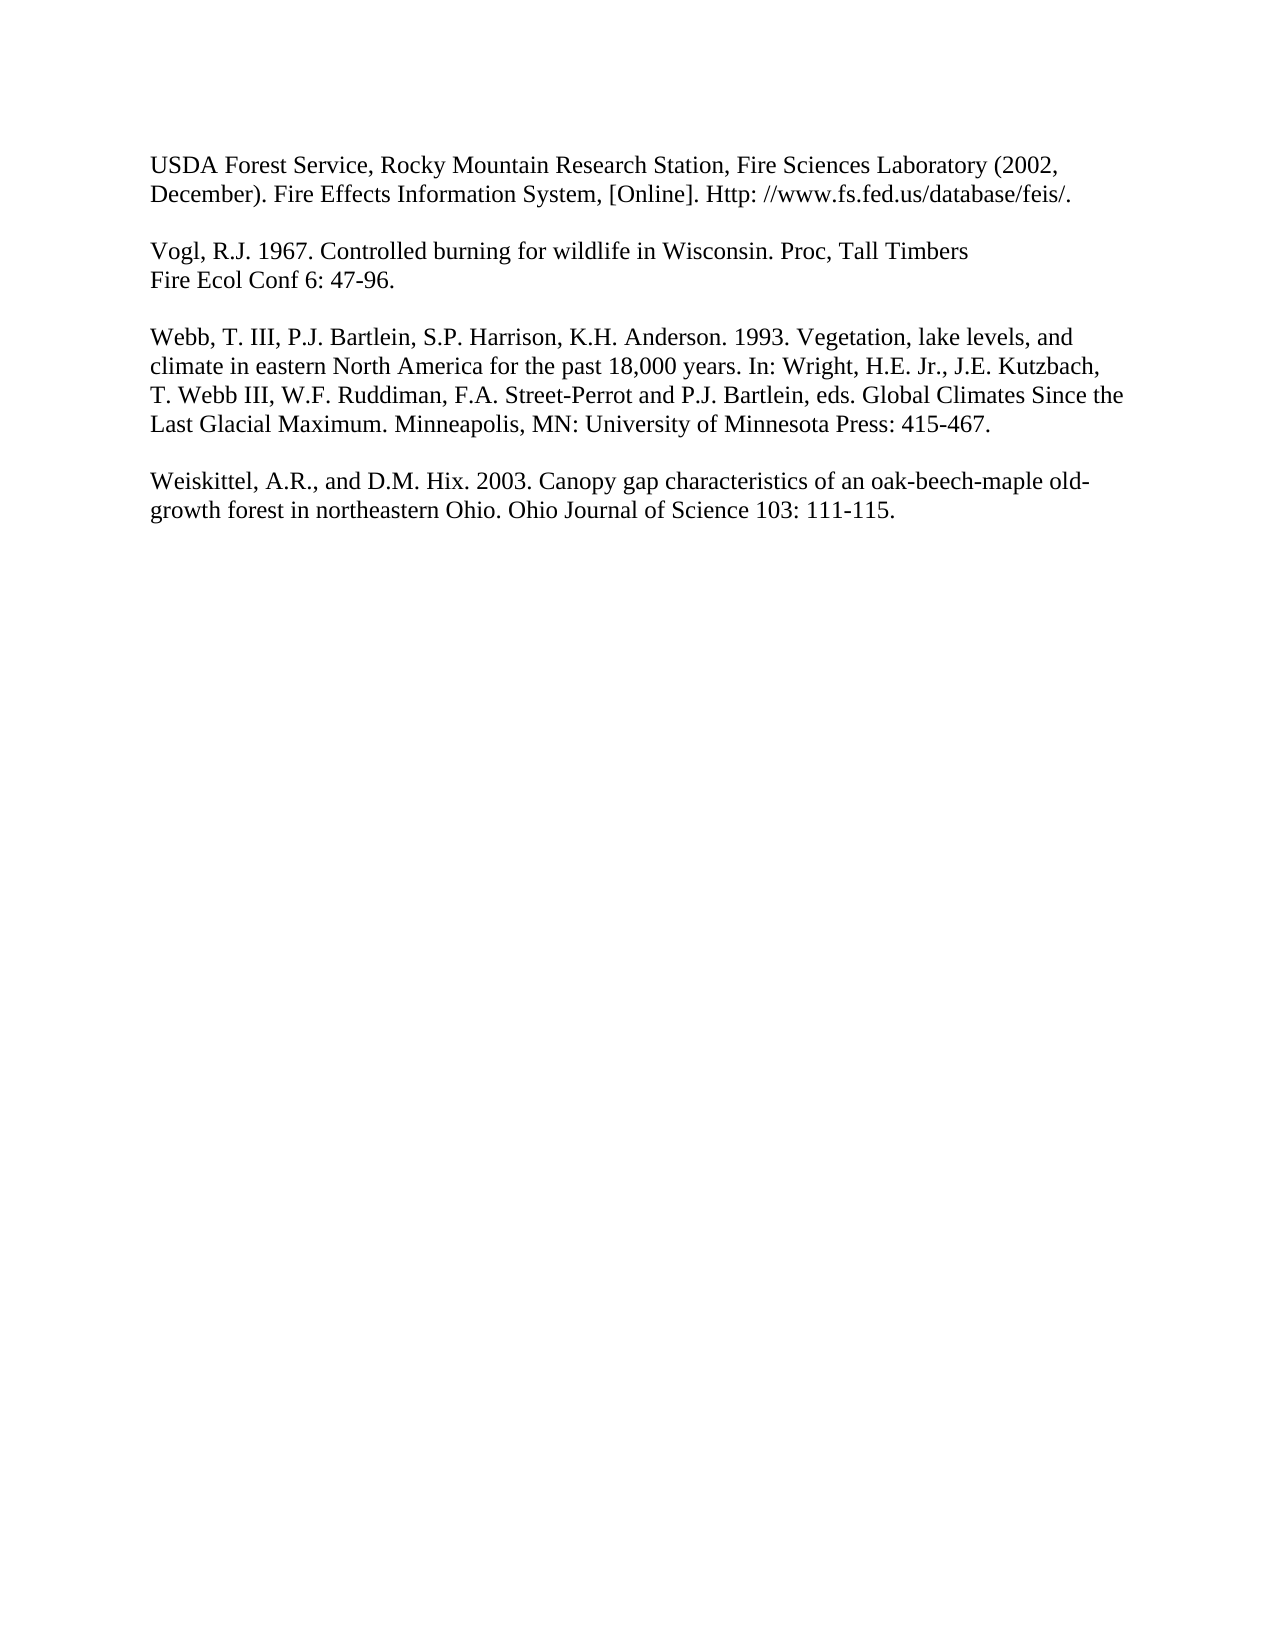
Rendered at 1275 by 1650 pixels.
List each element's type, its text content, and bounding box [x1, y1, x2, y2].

text Vogl, R.J. 1967. Controlled burning for wildlife in Wisconsin. Proc, Tall Timbers [150, 236, 1125, 265]
text Weiskittel, A.R., and D.M. Hix. 2003. Canopy gap characteristics of an oak-beech-maple old-growth forest in northeastern Ohio. Ohio Journal of Science 103: 111-115. [150, 466, 1125, 524]
text Fire Ecol Conf 6: 47-96. [150, 265, 1125, 294]
text Webb, T. III, P.J. Bartlein, S.P. Harrison, K.H. Anderson. 1993. Vegetation, lake levels, and climate in eastern North America for the past 18,000 years. In: Wright, H.E. Jr., J.E. Kutzbach, T. Webb III, W.F. Ruddiman, F.A. Street-Perrot and P.J. Bartlein, eds. Global Climates Since the Last Glacial Maximum. Minneapolis, MN: University of Minnesota Press: 415-467. [150, 322, 1125, 437]
text USDA Forest Service, Rocky Mountain Research Station, Fire Sciences Laboratory (2002, December). Fire Effects Information System, [Online]. Http: //www.fs.fed.us/database/feis/. [150, 150, 1125, 207]
